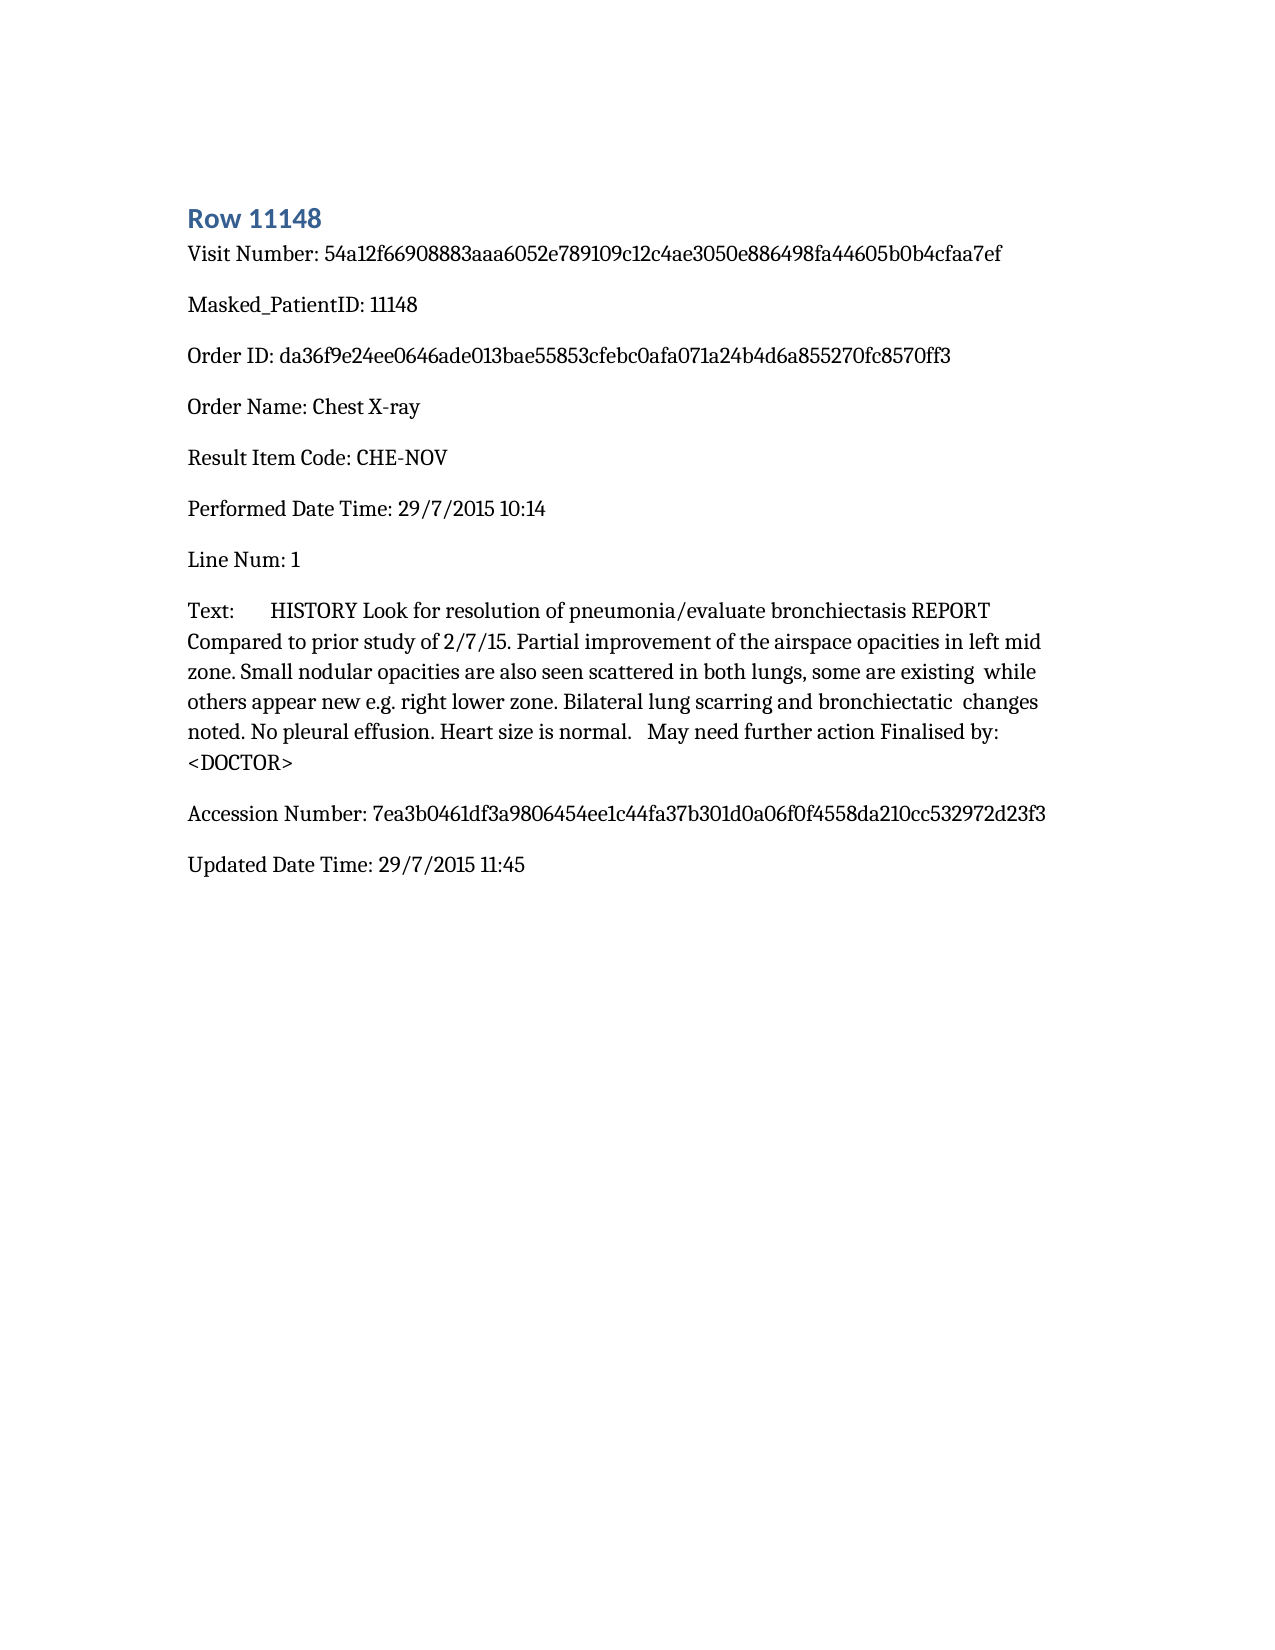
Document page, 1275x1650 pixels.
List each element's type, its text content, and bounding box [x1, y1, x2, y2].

text Visit Number: 54a12f66908883aaa6052e789109c12c4ae3050e886498fa44605b0b4cfaa7ef [187, 241, 1087, 267]
text Order Name: Chest X-ray [187, 394, 1087, 420]
text Masked_PatientID: 11148 [187, 292, 1087, 318]
text Order ID: da36f9e24ee0646ade013bae55853cfebc0afa071a24b4d6a855270fc8570ff3 [187, 343, 1087, 369]
text Updated Date Time: 29/7/2015 11:45 [187, 851, 1087, 878]
text Text: HISTORY Look for resolution of pneumonia/evaluate bronchiectasis REPORT Compared to prior study of 2/7/15. Partial improvement of the airspace opacities in left mid zone. Small nodular opacities are also seen scattered in both lungs, some are existing while others appear new e.g. right lower zone. Bilateral lung scarring and bronchiectatic changes noted. No pleural effusion. Heart size is normal. May need further action Finalised by: <DOCTOR> [187, 598, 1087, 776]
text Accession Number: 7ea3b0461df3a9806454ee1c44fa37b301d0a06f0f4558da210cc532972d23f3 [187, 800, 1087, 827]
text Line Num: 1 [187, 547, 1087, 573]
text Performed Date Time: 29/7/2015 10:14 [187, 496, 1087, 522]
text Result Item Code: CHE-NOV [187, 445, 1087, 471]
subtitle Row 11148 [187, 200, 1087, 236]
